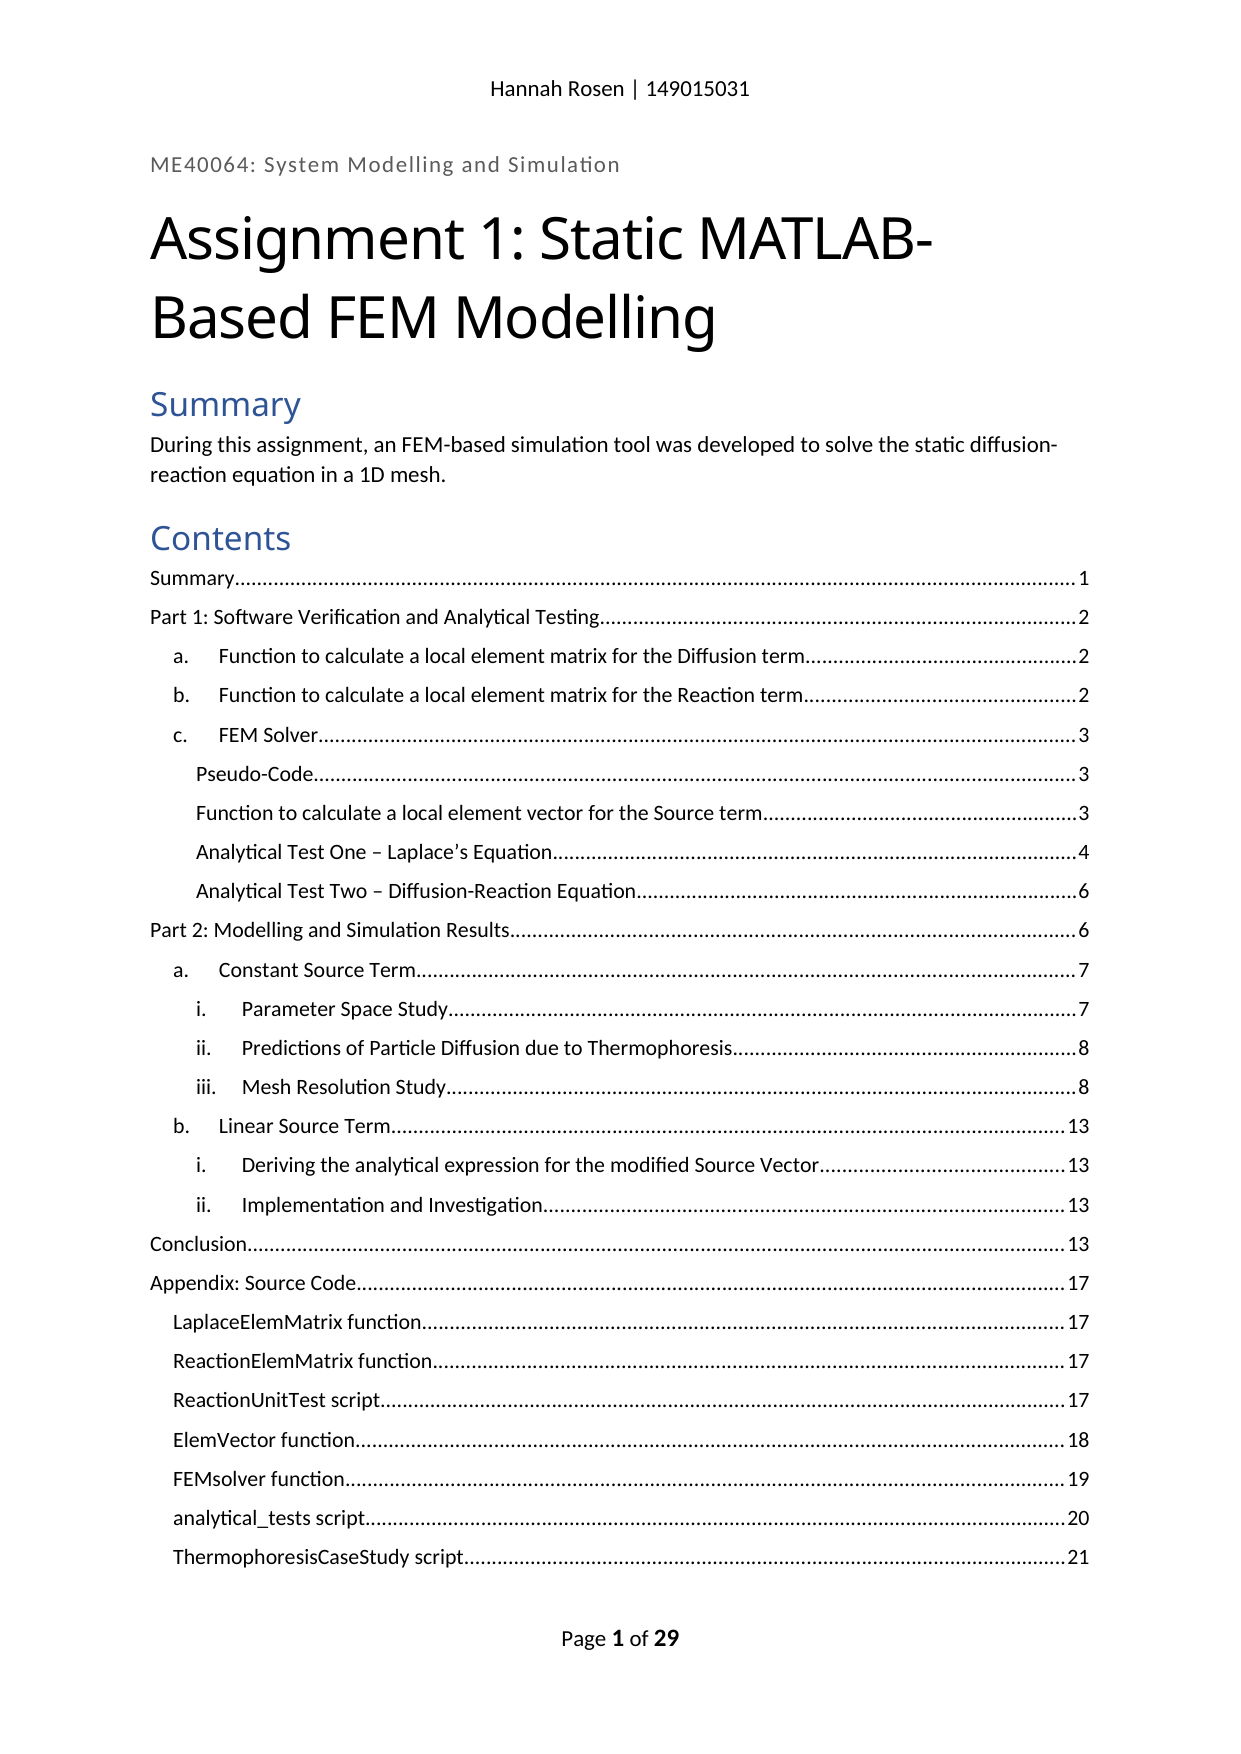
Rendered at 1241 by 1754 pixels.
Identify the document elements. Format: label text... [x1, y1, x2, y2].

subtitle ME40064: System Modelling and Simulation [150, 150, 1090, 178]
text During this assignment, an FEM-based simulation tool was developed to solve the static diffusion-reaction equation in a 1D mesh. [150, 430, 1090, 488]
title Assignment 1: Static MATLAB-Based FEM Modelling [150, 197, 1090, 356]
subtitle Summary [150, 381, 1090, 426]
